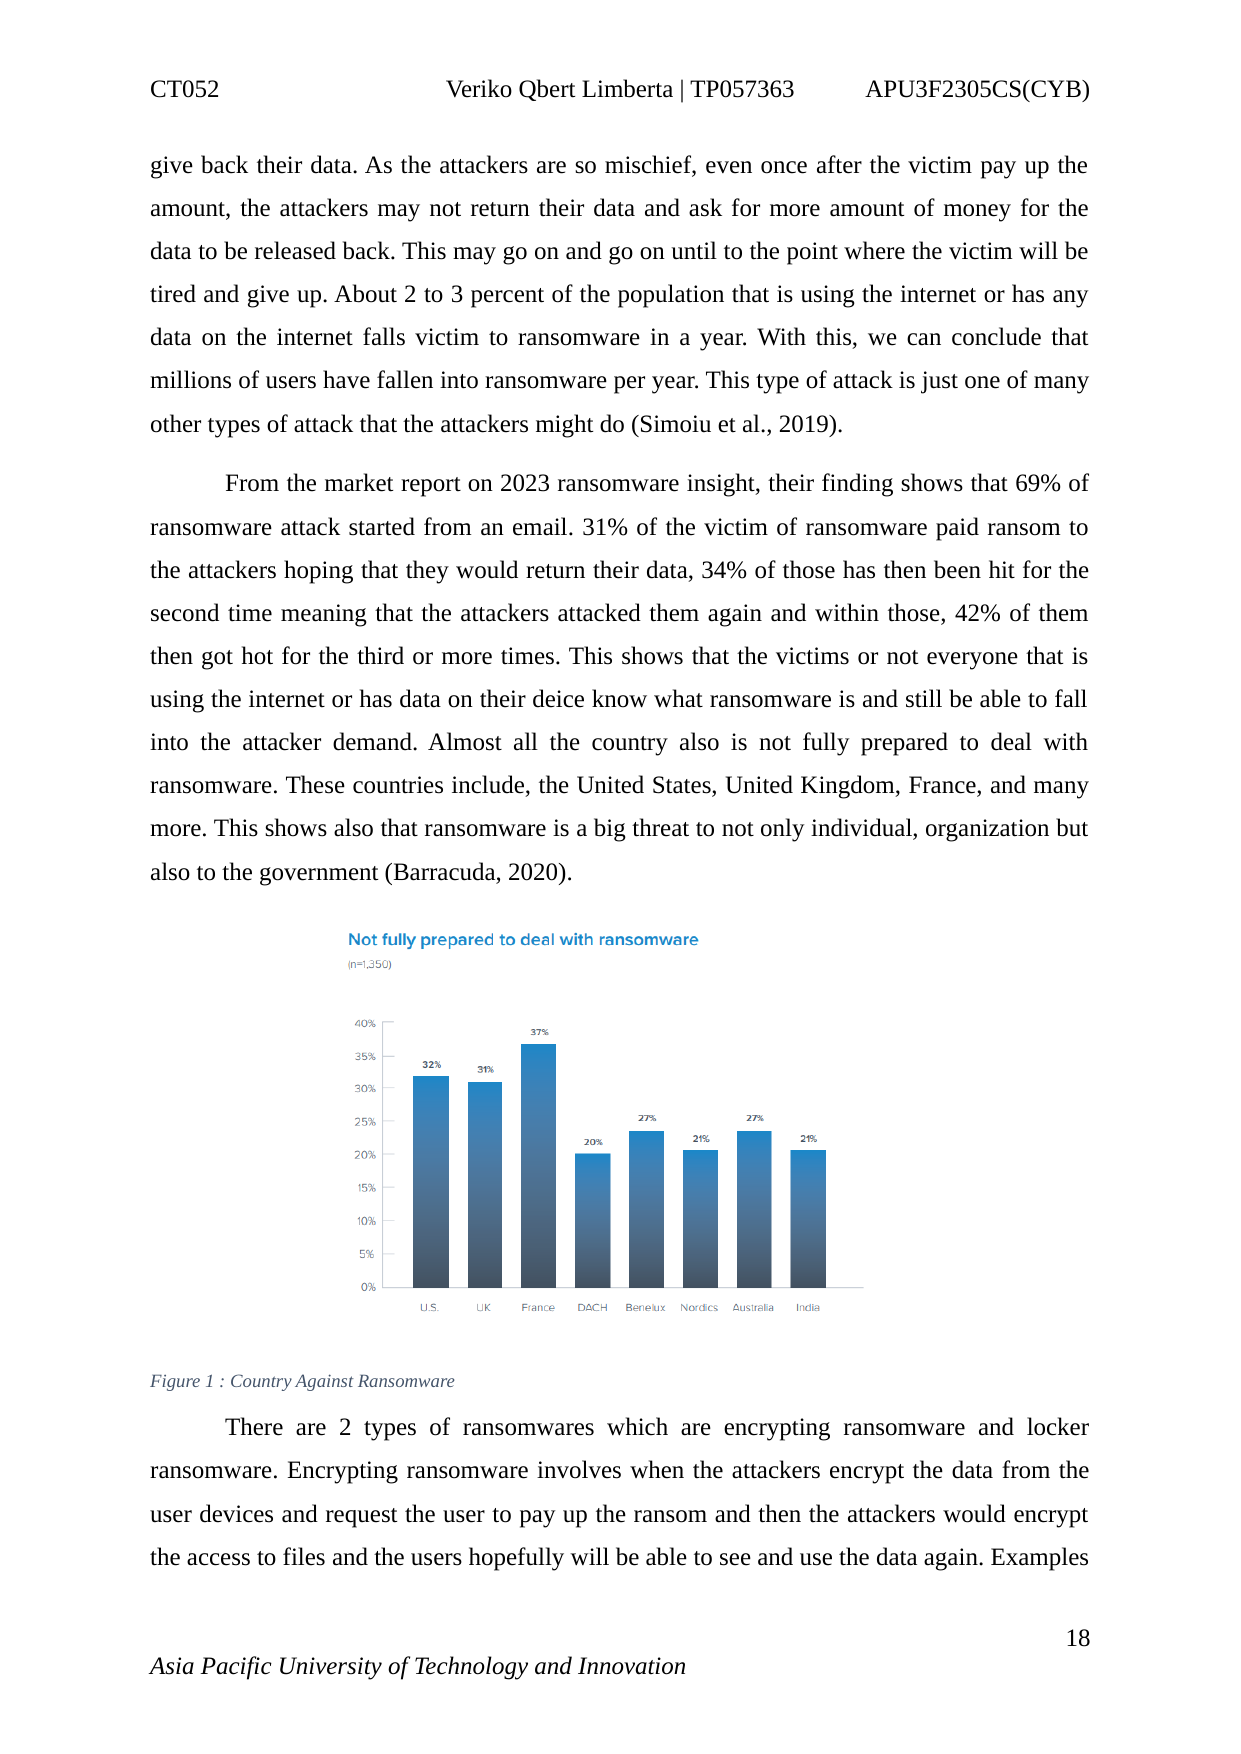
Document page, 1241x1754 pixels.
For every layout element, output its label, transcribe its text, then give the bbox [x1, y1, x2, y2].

picture [312, 916, 928, 1339]
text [150, 1412, 1090, 1571]
text From the market report on 2023 ransomware insight, their finding shows that 69% of ransomware attack started from an email. 31% of the victim of ransomware paid ransom to the attackers hoping that they would return their data, 34% of those has then been hit for the second time meaning that the attackers attacked them again and within those, 42% of them then got hot for the third or more times. This shows that the victims or not everyone that is using the internet or has data on their deice know what ransomware is and still be able to fall into the attacker demand. Almost all the country also is not fully prepared to deal with ransomware. These countries include, the United States, United Kingdom, France, and many more. This shows also that ransomware is a big threat to not only individual, organization but also to the government (Barracuda, 2020). [150, 468, 1090, 885]
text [150, 150, 1090, 437]
text Figure 1 : Country Against Ransomware [150, 1370, 1090, 1392]
